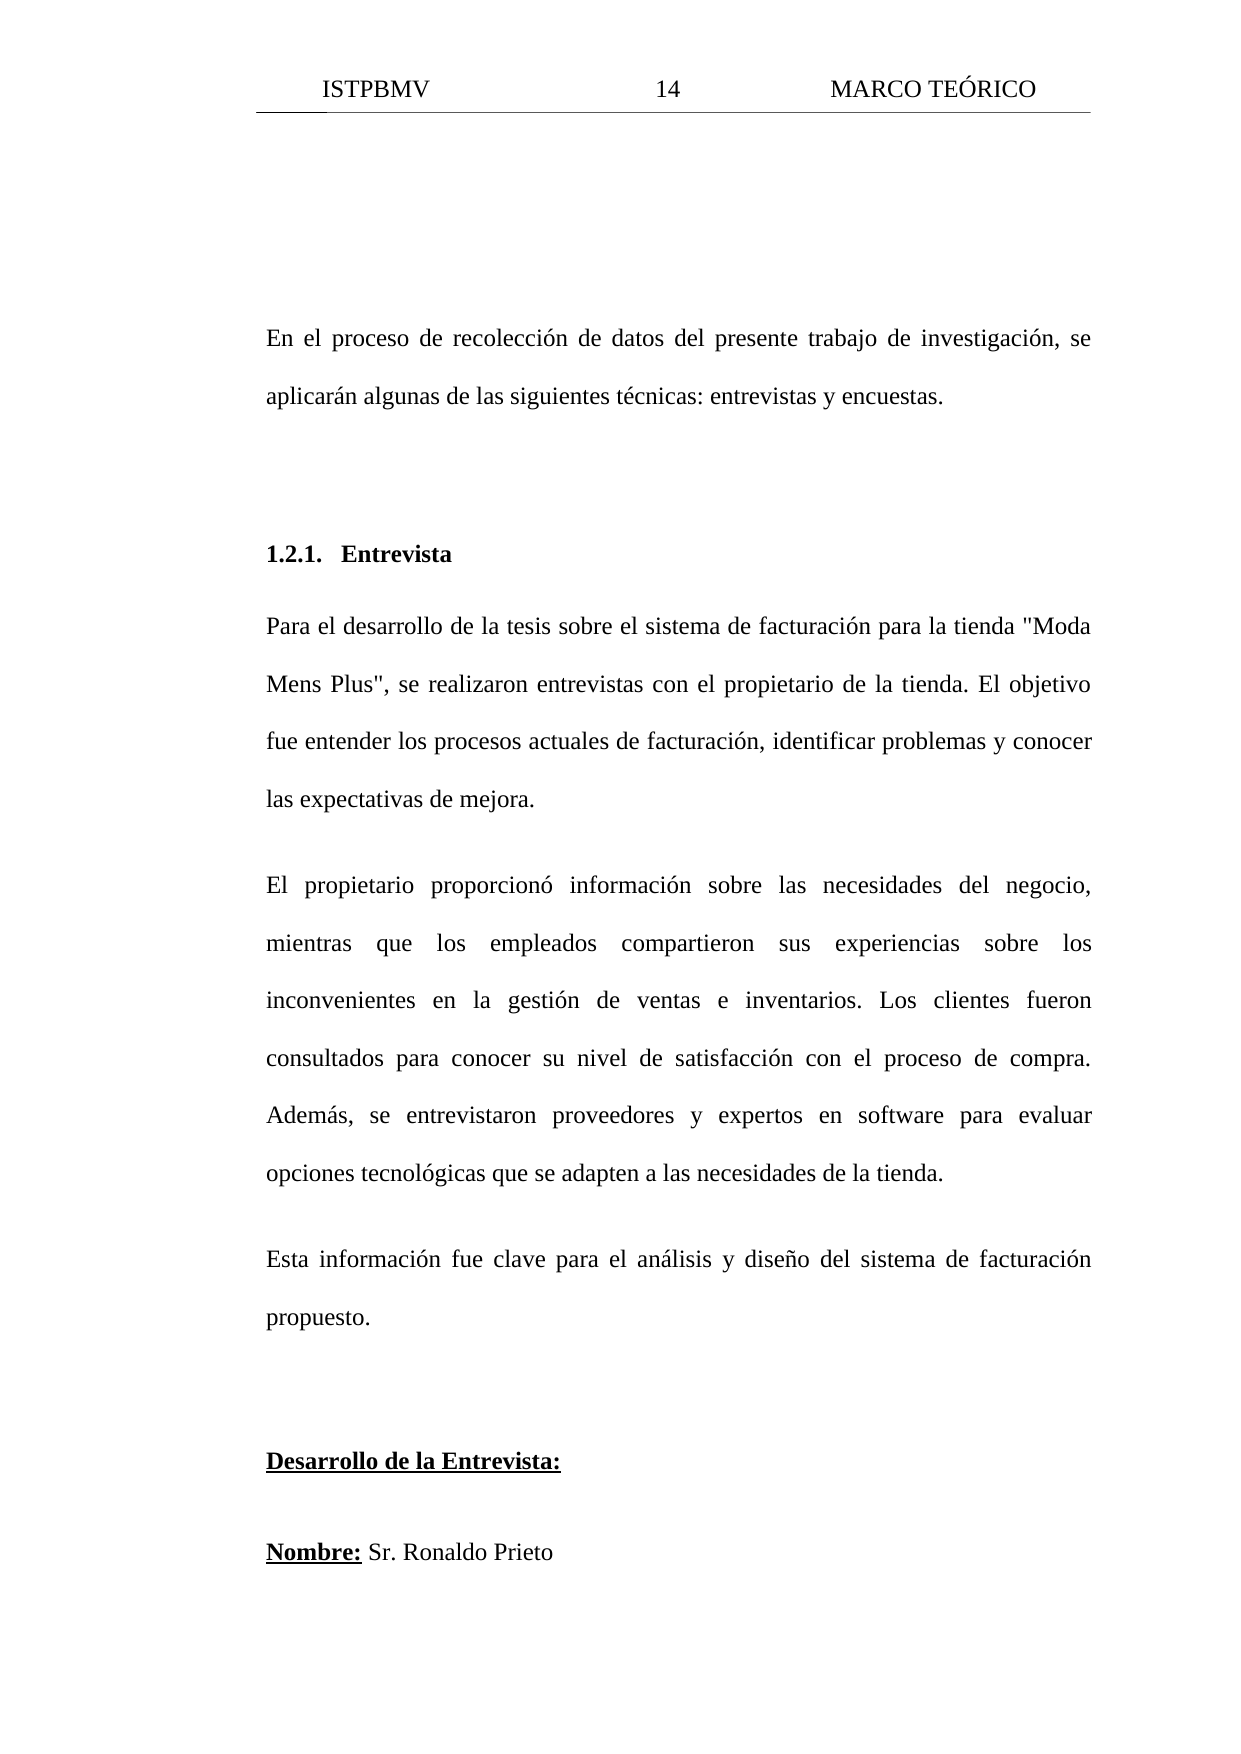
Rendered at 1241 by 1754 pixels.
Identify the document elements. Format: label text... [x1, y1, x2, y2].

text Para el desarrollo de la tesis sobre el sistema de facturación para la tienda "Moda Mens Plus", se realizaron entrevistas con el propietario de la tienda. El objetivo fue entender los procesos actuales de facturación, identificar problemas y conocer las expectativas de mejora. [266, 611, 1092, 812]
text Desarrollo de la Entrevista: [266, 1446, 1092, 1475]
text En el proceso de recolección de datos del presente trabajo de investigación, se aplicarán algunas de las siguientes técnicas: entrevistas y encuestas. [266, 323, 1092, 409]
text Esta información fue clave para el análisis y diseño del sistema de facturación propuesto. [266, 1244, 1092, 1331]
text El propietario proporcionó información sobre las necesidades del negocio, mientras que los empleados compartieron sus experiencias sobre los inconvenientes en la gestión de ventas e inventarios. Los clientes fueron consultados para conocer su nivel de satisfacción con el proceso de compra. Además, se entrevistaron proveedores y expertos en software para evaluar opciones tecnológicas que se adapten a las necesidades de la tienda. [266, 870, 1092, 1187]
list Entrevista [266, 539, 1092, 568]
text Nombre: Sr. Ronaldo Prieto [266, 1537, 1092, 1566]
